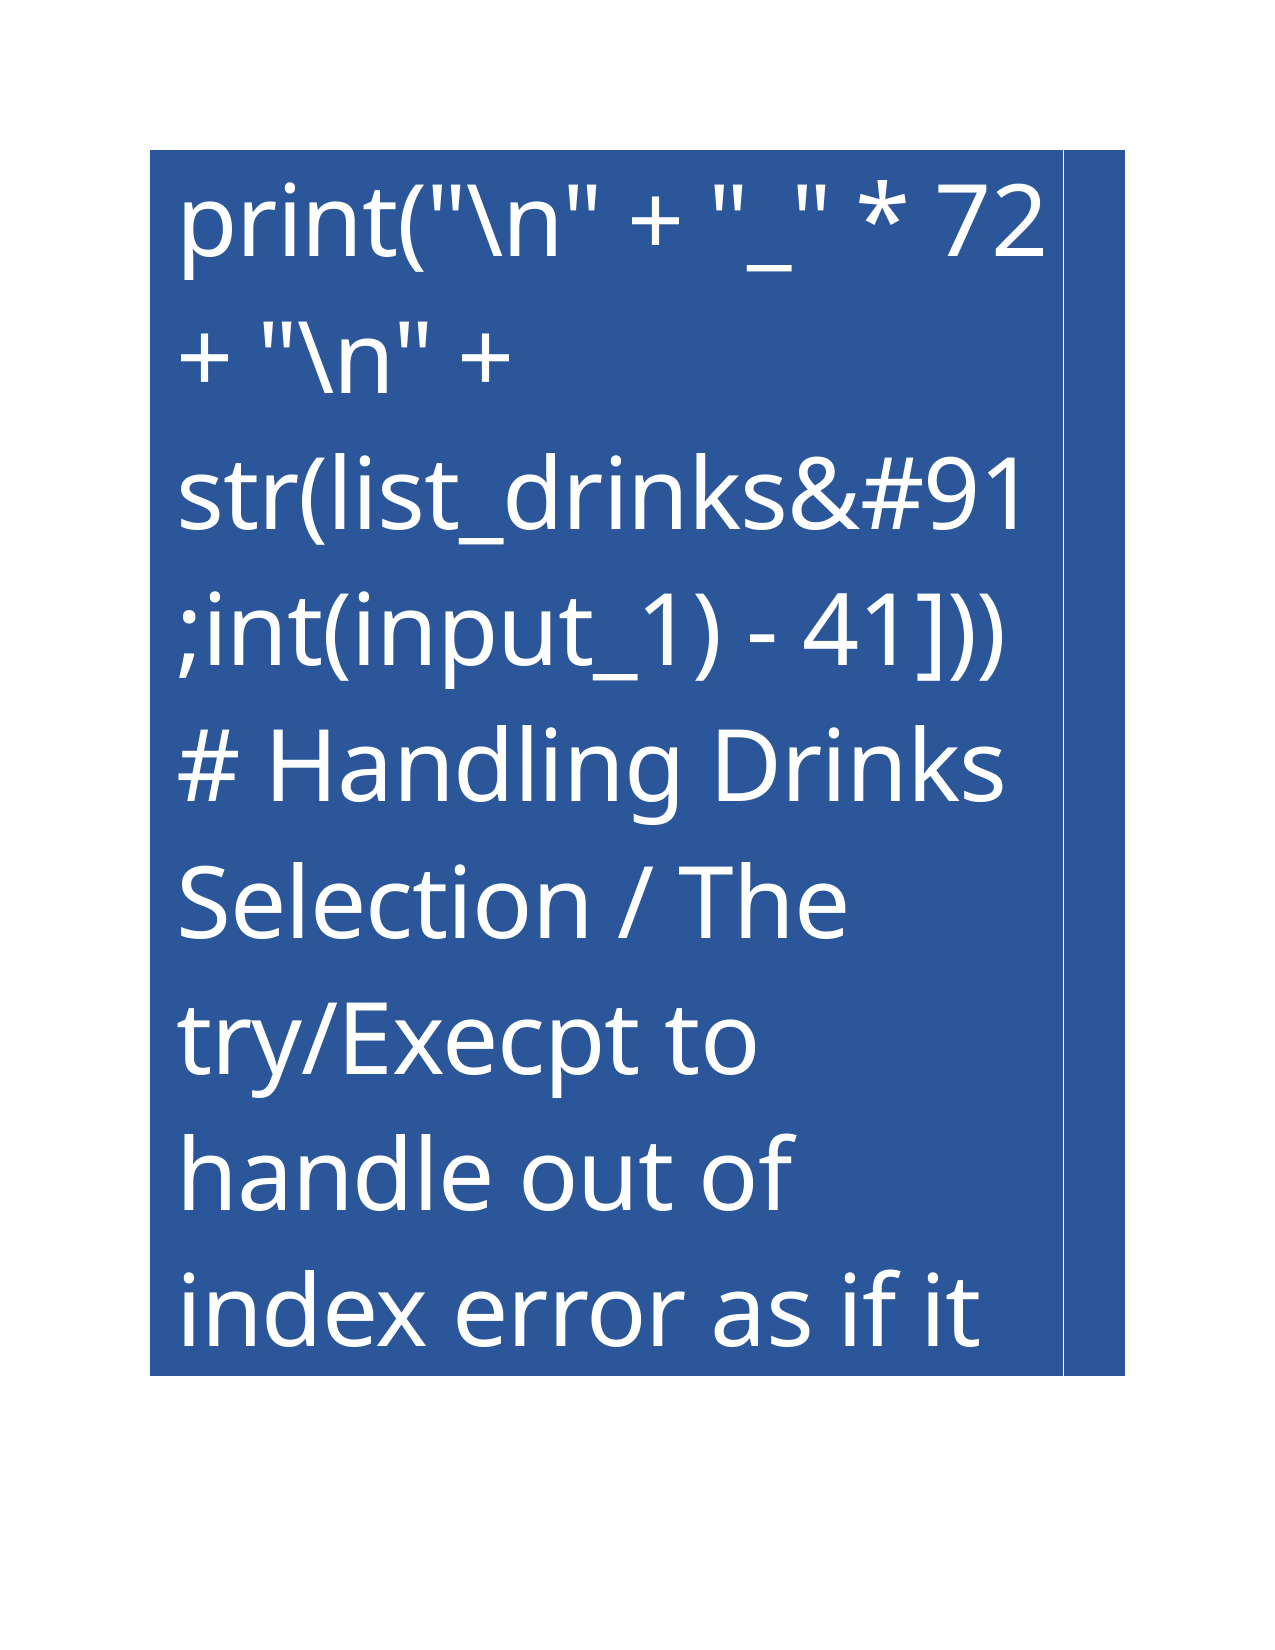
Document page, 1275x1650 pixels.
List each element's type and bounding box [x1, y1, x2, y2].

table_header [1064, 150, 1125, 1376]
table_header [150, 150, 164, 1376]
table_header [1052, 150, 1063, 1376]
